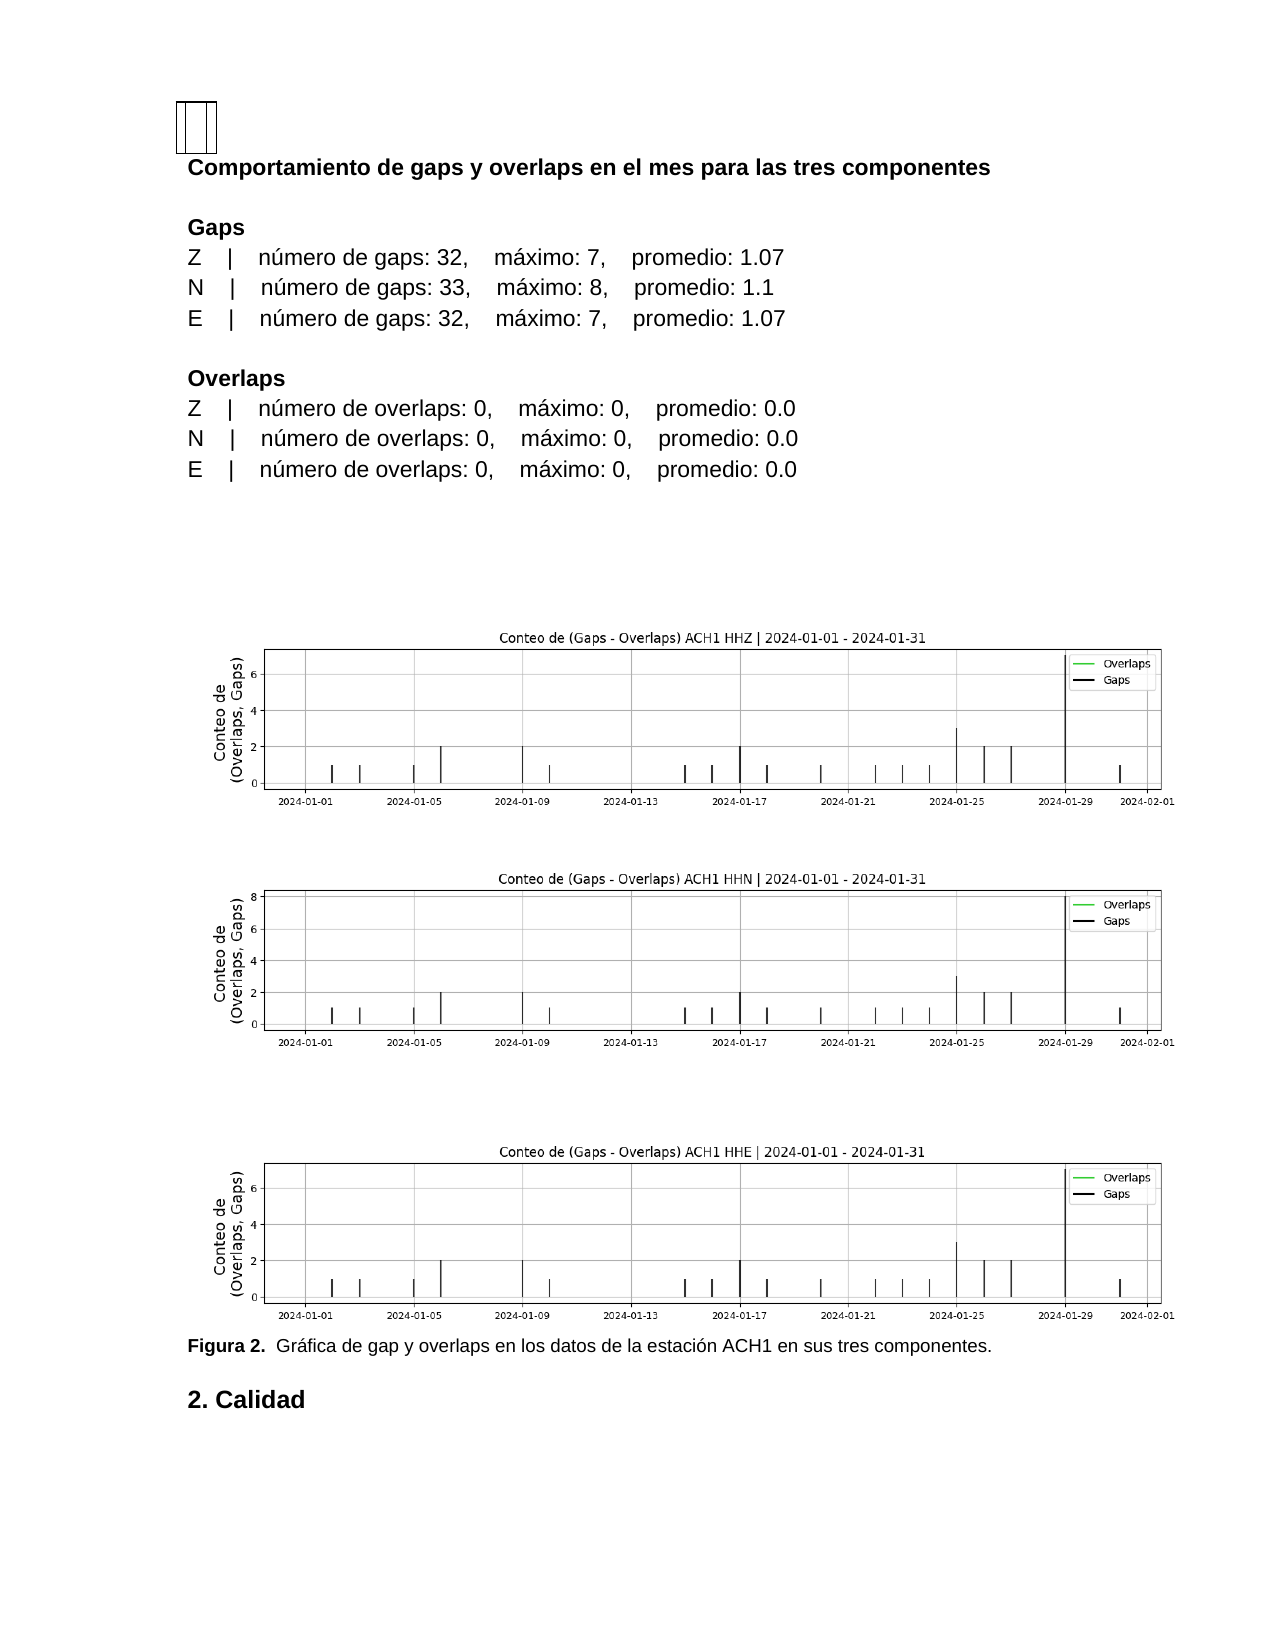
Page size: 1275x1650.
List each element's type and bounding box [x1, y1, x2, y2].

text [187, 153, 1087, 1477]
picture [206, 817, 1182, 1055]
picture [206, 1090, 1182, 1328]
picture [206, 576, 1182, 814]
